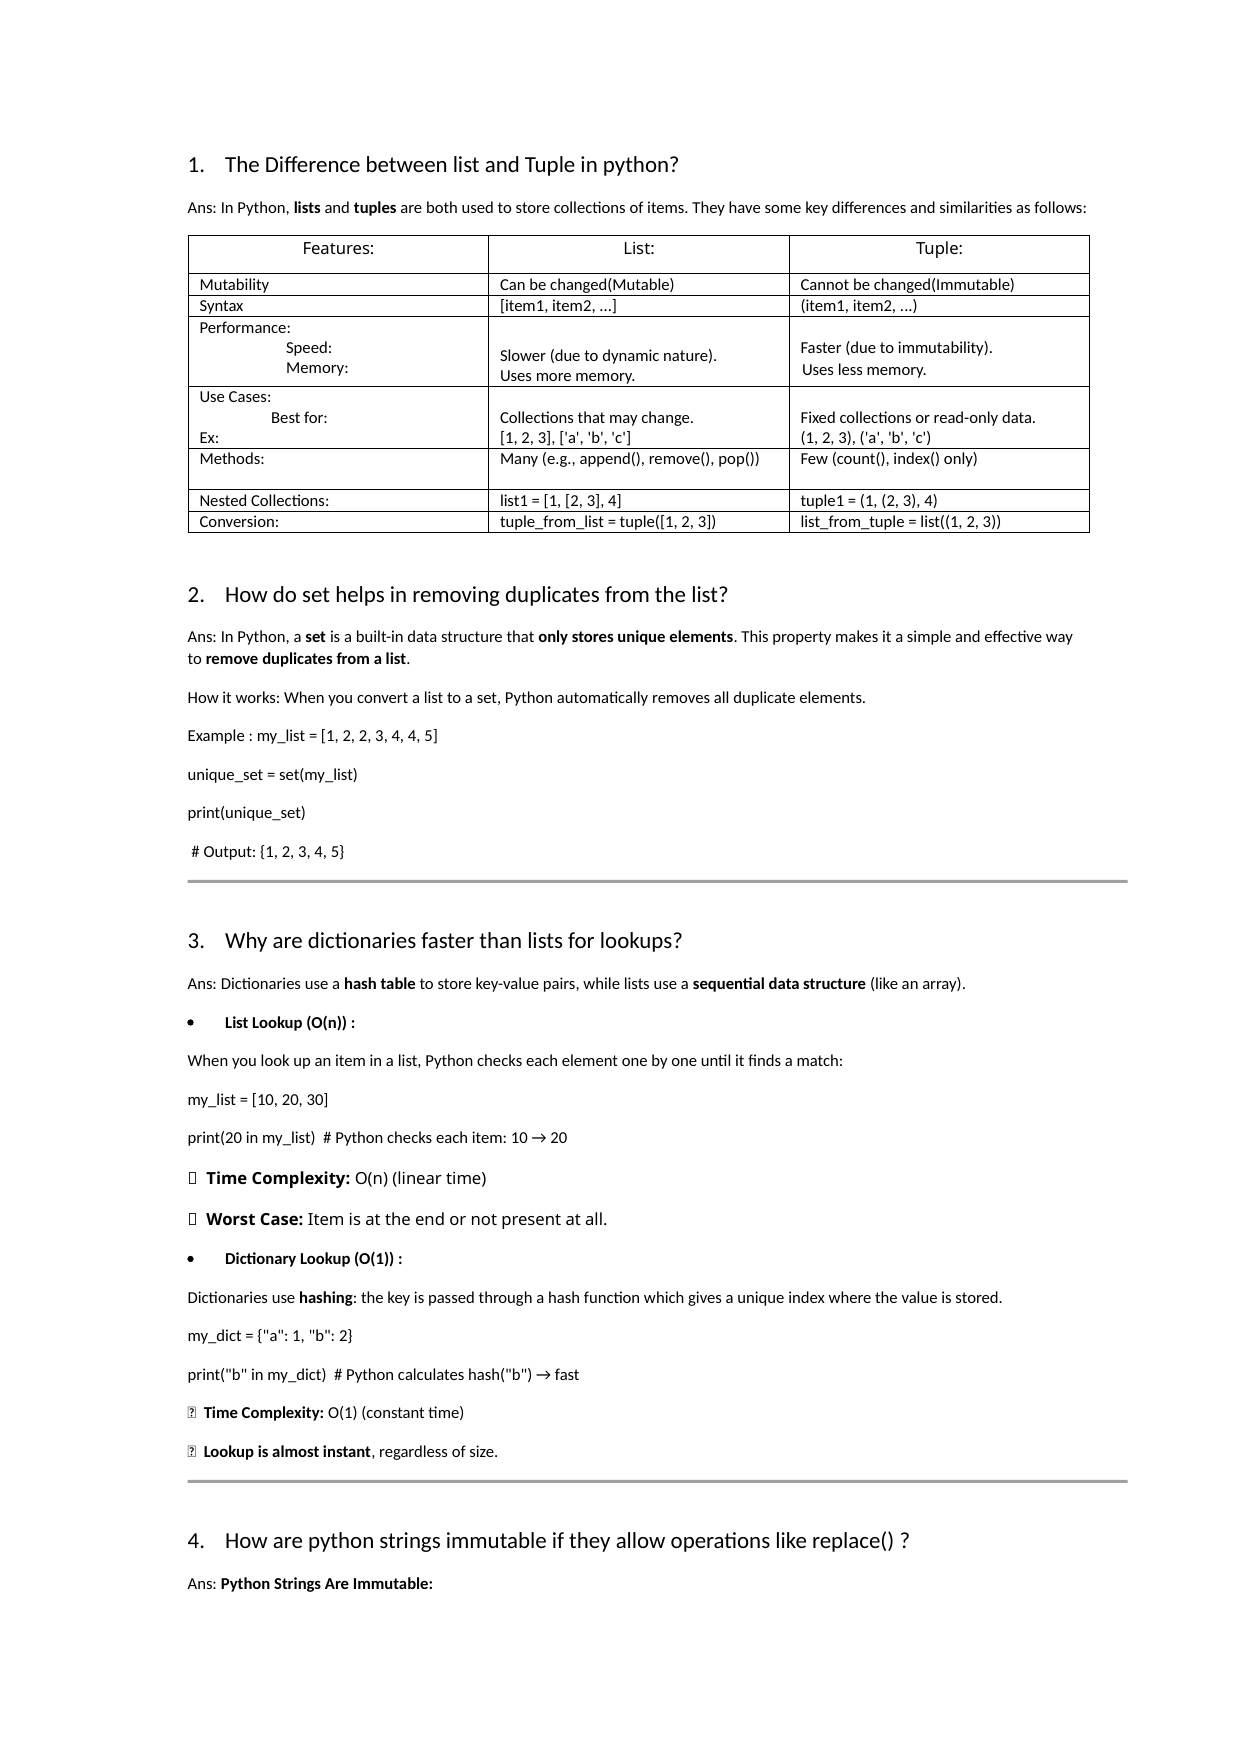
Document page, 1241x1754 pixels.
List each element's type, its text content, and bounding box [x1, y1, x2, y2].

table_cell Cannot be changed(Immutable) [790, 274, 1089, 294]
table_header Features: [189, 236, 488, 273]
table_cell Syntax [189, 296, 488, 316]
table_header Tuple: [790, 236, 1089, 273]
table_cell Fixed collections or read-only data. (1, 2, 3), ('a', 'b', 'c') [790, 387, 1089, 447]
table_cell Methods: [189, 449, 488, 489]
list List Lookup (O(n)) : [187, 1012, 1090, 1032]
table_cell Can be changed(Mutable) [489, 274, 789, 294]
text print(unique_set) [187, 803, 1090, 823]
text Example : my_list = [1, 2, 2, 3, 4, 4, 5] [187, 726, 1090, 746]
text print("b" in my_dict) # Python calculates hash("b") → fast [187, 1364, 1090, 1384]
text How it works: When you convert a list to a set, Python automatically removes all duplicate elements. [187, 687, 1090, 707]
table_cell Conversion: [189, 512, 488, 532]
text  Time Complexity: O(1) (constant time) [187, 1403, 1090, 1423]
table_cell Collections that may change. [1, 2, 3], ['a', 'b', 'c'] [489, 387, 789, 447]
list How are python strings immutable if they allow operations like replace() ? [187, 1527, 1090, 1555]
text  Time Complexity: O(n) (linear time) [187, 1166, 1090, 1189]
table_cell [item1, item2, ...] [489, 296, 789, 316]
table_cell Use Cases: Best for: Ex: [189, 387, 488, 447]
text my_dict = {"a": 1, "b": 2} [187, 1326, 1090, 1346]
text Ans: Dictionaries use a hash table to store key-value pairs, while lists use a sequential data structure (like an array). [187, 973, 1090, 994]
table_cell Faster (due to immutability). [790, 317, 1089, 386]
text # Output: {1, 2, 3, 4, 5} [187, 841, 1090, 862]
table_cell tuple_from_list = tuple([1, 2, 3]) [489, 512, 789, 532]
text Ans: In Python, lists and tuples are both used to store collections of items. They have some key differences and similarities as follows: [187, 197, 1090, 217]
text When you look up an item in a list, Python checks each element one by one until it finds a match: [187, 1051, 1090, 1071]
text  Lookup is almost instant, regardless of size. [187, 1441, 1090, 1462]
table_cell tuple1 = (1, (2, 3), 4) [790, 490, 1089, 511]
text Ans: Python Strings Are Immutable: [187, 1573, 1090, 1594]
table_cell (item1, item2, ...) [790, 296, 1089, 316]
list How do set helps in removing duplicates from the list? [187, 580, 1090, 608]
text Dictionaries use hashing: the key is passed through a hash function which gives a unique index where the value is stored. [187, 1287, 1090, 1307]
table_cell list_from_tuple = list((1, 2, 3)) [790, 512, 1089, 532]
table_cell Slower (due to dynamic nature). Uses more memory. [489, 317, 789, 386]
text  Worst Case: Item is at the end or not present at all. [187, 1207, 1090, 1230]
table_cell Many (e.g., append(), remove(), pop()) [489, 449, 789, 489]
list Dictionary Lookup (O(1)) : [187, 1248, 1090, 1269]
text Ans: In Python, a set is a built-in data structure that only stores unique elements. This property makes it a simple and effective way to remove duplicates from a list. [187, 627, 1090, 669]
table_cell Mutability [189, 274, 488, 294]
text print(20 in my_list) # Python checks each item: 10 → 20 [187, 1128, 1090, 1148]
text unique_set = set(my_list) [187, 764, 1090, 784]
table_cell Few (count(), index() only) [790, 449, 1089, 489]
table_cell Performance: Speed: Memory: [189, 317, 488, 386]
table_header List: [489, 236, 789, 273]
table_cell Nested Collections: [189, 490, 488, 511]
text my_list = [10, 20, 30] [187, 1089, 1090, 1109]
table_cell list1 = [1, [2, 3], 4] [489, 490, 789, 511]
list The Difference between list and Tuple in python? [187, 150, 1090, 178]
list Why are dictionaries faster than lists for lookups? [187, 927, 1090, 955]
